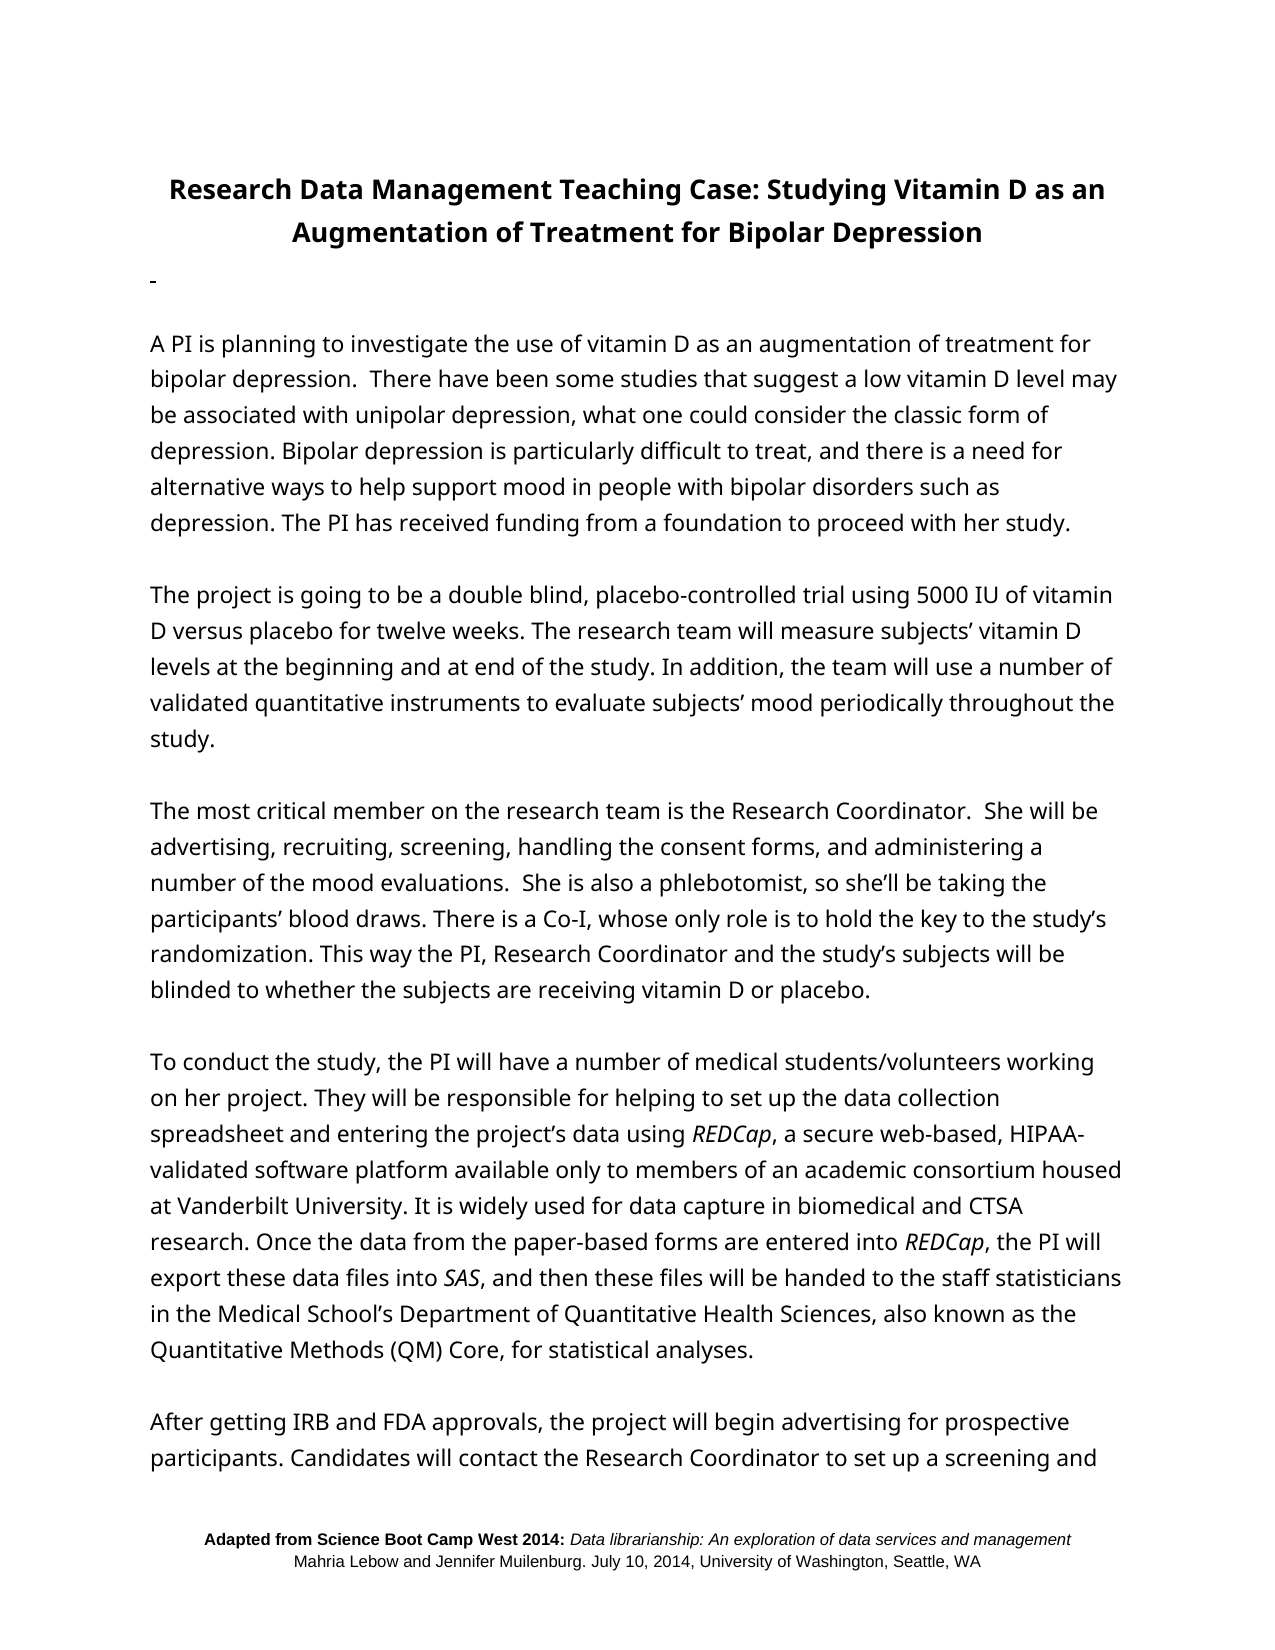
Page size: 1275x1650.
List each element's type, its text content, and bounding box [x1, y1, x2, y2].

text The project is going to be a double blind, placebo-controlled trial using 5000 IU of vitamin D versus placebo for twelve weeks. The research team will measure subjects’ vitamin D levels at the beginning and at end of the study. In addition, the team will use a number of validated quantitative instruments to evaluate subjects’ mood periodically throughout the study. [150, 579, 1125, 754]
subtitle Research Data Management Teaching Case: Studying Vitamin D as an Augmentation of Treatment for Bipolar Depression [150, 171, 1125, 250]
text To conduct the study, the PI will have a number of medical students/volunteers working on her project. They will be responsible for helping to set up the data collection spreadsheet and entering the project’s data using REDCap, a secure web-based, HIPAA-validated software platform available only to members of an academic consortium housed at Vanderbilt University. It is widely used for data capture in biomedical and CTSA research. Once the data from the paper-based forms are entered into REDCap, the PI will export these data files into SAS, and then these files will be handed to the staff statisticians in the Medical School’s Department of Quantitative Health Sciences, also known as the Quantitative Methods (QM) Core, for statistical analyses. [150, 1046, 1125, 1365]
text A PI is planning to investigate the use of vitamin D as an augmentation of treatment for bipolar depression. There have been some studies that suggest a low vitamin D level may be associated with unipolar depression, what one could consider the classic form of depression. Bipolar depression is particularly difficult to treat, and there is a need for alternative ways to help support mood in people with bipolar disorders such as depression. The PI has received funding from a foundation to proceed with her study. [150, 327, 1125, 538]
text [150, 1406, 1125, 1473]
text The most critical member on the research team is the Research Coordinator. She will be advertising, recruiting, screening, handling the consent forms, and administering a number of the mood evaluations. She is also a phlebotomist, so she’ll be taking the participants’ blood draws. There is a Co-I, whose only role is to hold the key to the study’s randomization. This way the PI, Research Coordinator and the study’s subjects will be blinded to whether the subjects are receiving vitamin D or placebo. [150, 795, 1125, 1006]
